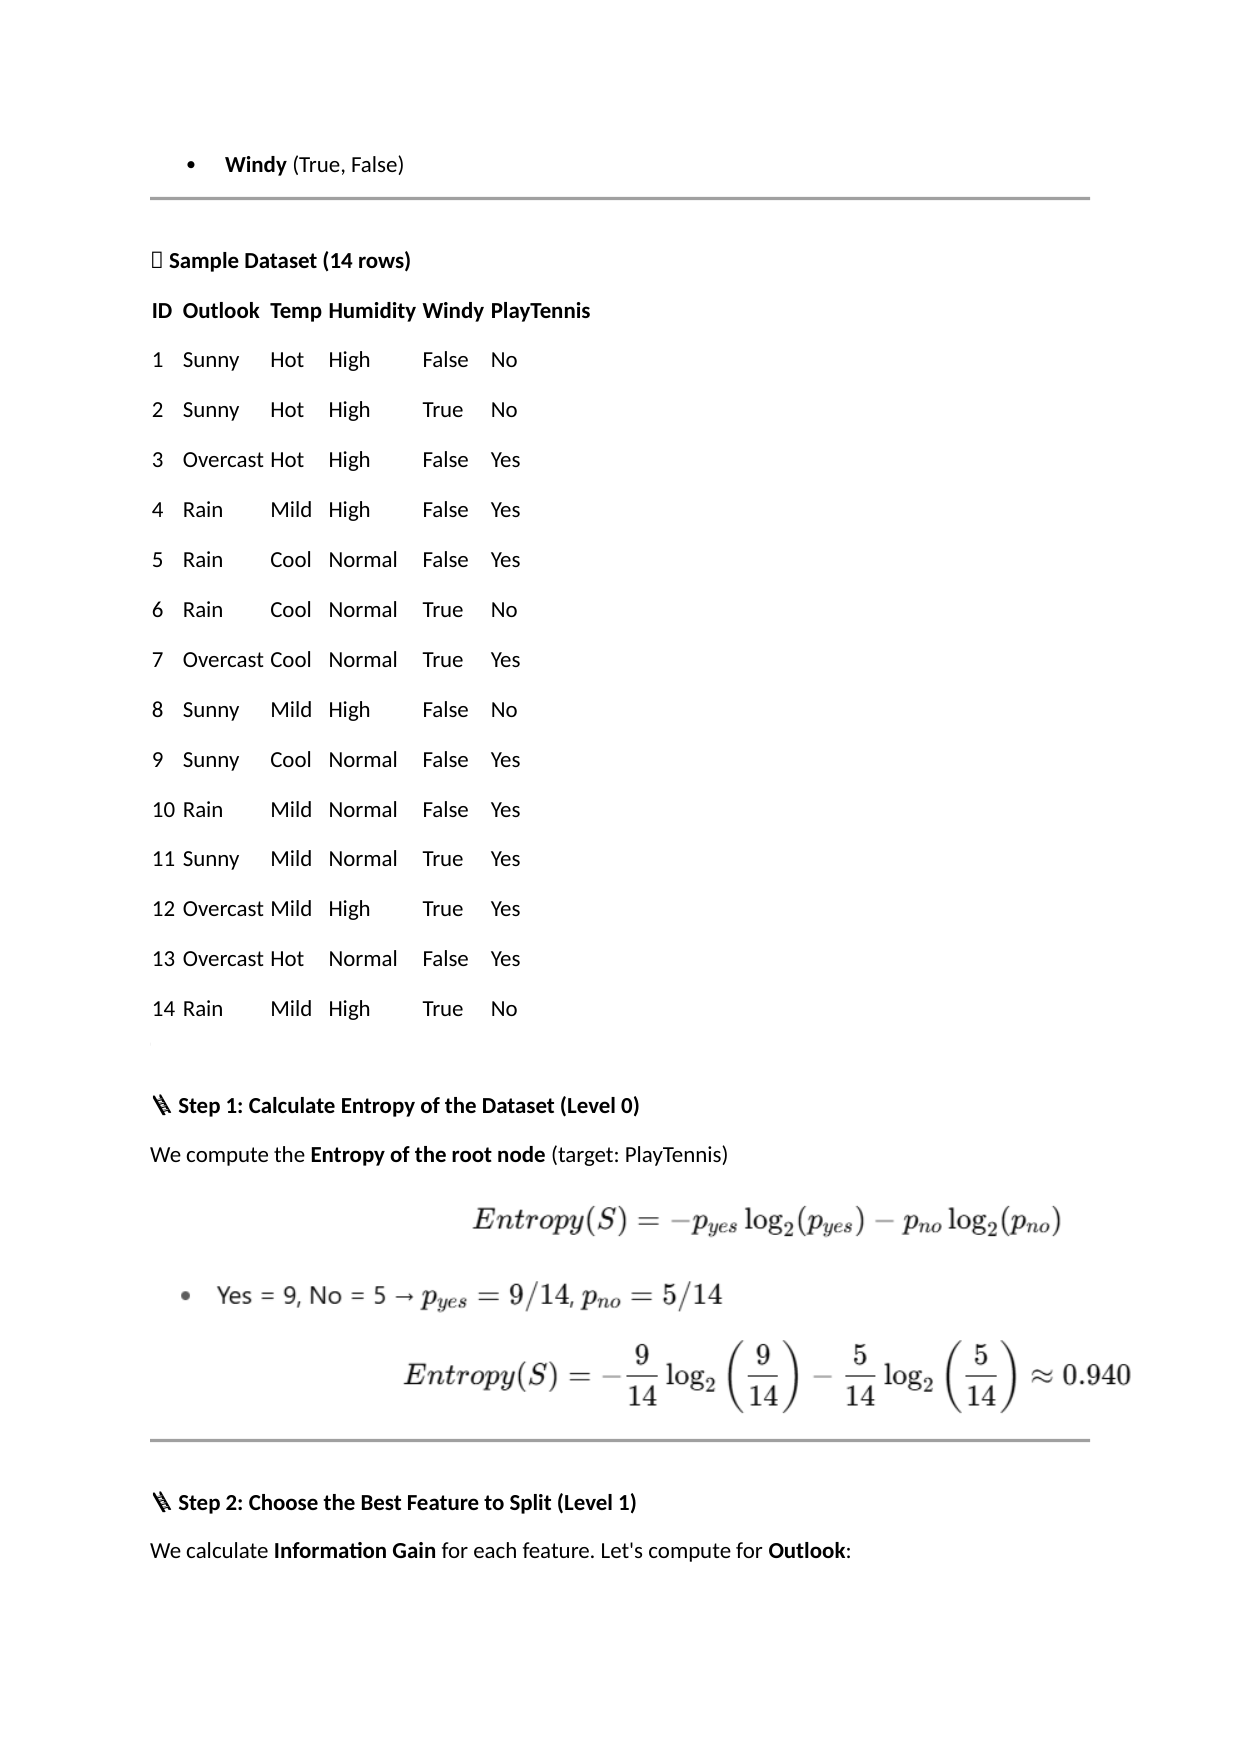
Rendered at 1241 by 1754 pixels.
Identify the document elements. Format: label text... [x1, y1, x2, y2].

table_cell Overcast [181, 893, 268, 943]
table_cell Overcast [181, 943, 268, 993]
table_cell No [489, 394, 597, 444]
table_cell Hot [269, 344, 327, 394]
text 🪜 Step 1: Calculate Entropy of the Dataset (Level 0) [150, 1089, 1090, 1121]
table_cell Overcast [181, 644, 268, 693]
table_cell 2 [150, 394, 181, 444]
text 🪜 Step 2: Choose the Best Feature to Split (Level 1) [150, 1486, 1090, 1517]
table_cell Sunny [181, 344, 268, 394]
table_header ID [150, 294, 181, 344]
table_cell True [421, 594, 489, 643]
table_cell Normal [327, 594, 421, 643]
table_cell Yes [489, 943, 597, 993]
table_cell Cool [269, 644, 327, 693]
table_cell High [327, 693, 421, 743]
table_cell Mild [269, 494, 327, 544]
table_cell Rain [181, 544, 268, 593]
table_cell Yes [489, 843, 597, 893]
table_header Temp [269, 294, 327, 344]
table_cell False [421, 544, 489, 593]
table_header Humidity [327, 294, 421, 344]
table_cell True [421, 893, 489, 943]
table_cell Normal [327, 793, 421, 843]
table_cell High [327, 394, 421, 444]
table_cell No [489, 594, 597, 643]
table_cell 14 [150, 993, 181, 1043]
table_cell High [327, 993, 421, 1043]
table_cell Rain [181, 993, 268, 1043]
table_cell Sunny [181, 743, 268, 793]
table_cell 12 [150, 893, 181, 943]
table_cell Yes [489, 494, 597, 544]
table_cell True [421, 394, 489, 444]
table_cell False [421, 344, 489, 394]
table_cell Yes [489, 644, 597, 693]
text 🧮 Sample Dataset (14 rows) [150, 244, 1090, 275]
text We calculate Information Gain for each feature. Let's compute for Outlook: [150, 1536, 1090, 1564]
table_cell High [327, 444, 421, 494]
table_cell 9 [150, 743, 181, 793]
table_cell High [327, 344, 421, 394]
table_cell False [421, 444, 489, 494]
table_cell Yes [489, 793, 597, 843]
table_cell No [489, 693, 597, 743]
list Windy (True, False) [187, 150, 1090, 178]
table_cell Normal [327, 743, 421, 793]
table_cell 10 [150, 793, 181, 843]
table_cell 1 [150, 344, 181, 394]
table_cell False [421, 943, 489, 993]
table_cell Cool [269, 594, 327, 643]
table_cell Sunny [181, 843, 268, 893]
table_header Windy [421, 294, 489, 344]
table_cell Hot [269, 394, 327, 444]
table_cell Normal [327, 544, 421, 593]
table_cell Sunny [181, 693, 268, 743]
table_cell High [327, 494, 421, 544]
table_cell Yes [489, 444, 597, 494]
text We compute the Entropy of the root node (target: PlayTennis) [150, 1140, 1090, 1168]
table_cell Cool [269, 544, 327, 593]
table_cell Overcast [181, 444, 268, 494]
table_cell 7 [150, 644, 181, 693]
table_cell 13 [150, 943, 181, 993]
table_cell Hot [269, 943, 327, 993]
table_cell 5 [150, 544, 181, 593]
table_cell No [489, 993, 597, 1043]
table_cell Yes [489, 893, 597, 943]
table_cell Hot [269, 444, 327, 494]
table_cell Normal [327, 943, 421, 993]
table_cell Rain [181, 793, 268, 843]
picture [150, 1186, 1222, 1437]
table_cell False [421, 494, 489, 544]
table_cell Yes [489, 544, 597, 593]
table_cell True [421, 843, 489, 893]
table_cell False [421, 693, 489, 743]
table_cell Rain [181, 594, 268, 643]
table_header Outlook [181, 294, 268, 344]
table_cell 8 [150, 693, 181, 743]
table_cell Sunny [181, 394, 268, 444]
table_cell Normal [327, 644, 421, 693]
table_cell High [327, 893, 421, 943]
table_cell Mild [269, 843, 327, 893]
table_cell Cool [269, 743, 327, 793]
table_cell Rain [181, 494, 268, 544]
table_header PlayTennis [489, 294, 597, 344]
table_cell Mild [269, 693, 327, 743]
table_cell Mild [269, 993, 327, 1043]
table_cell 4 [150, 494, 181, 544]
table_cell No [489, 344, 597, 394]
table_cell 6 [150, 594, 181, 643]
table_cell 3 [150, 444, 181, 494]
table_cell True [421, 644, 489, 693]
table_cell Yes [489, 743, 597, 793]
table_cell False [421, 793, 489, 843]
table_cell False [421, 743, 489, 793]
table_cell Normal [327, 843, 421, 893]
table_cell 11 [150, 843, 181, 893]
table_cell Mild [269, 893, 327, 943]
table_cell Mild [269, 793, 327, 843]
table_cell True [421, 993, 489, 1043]
